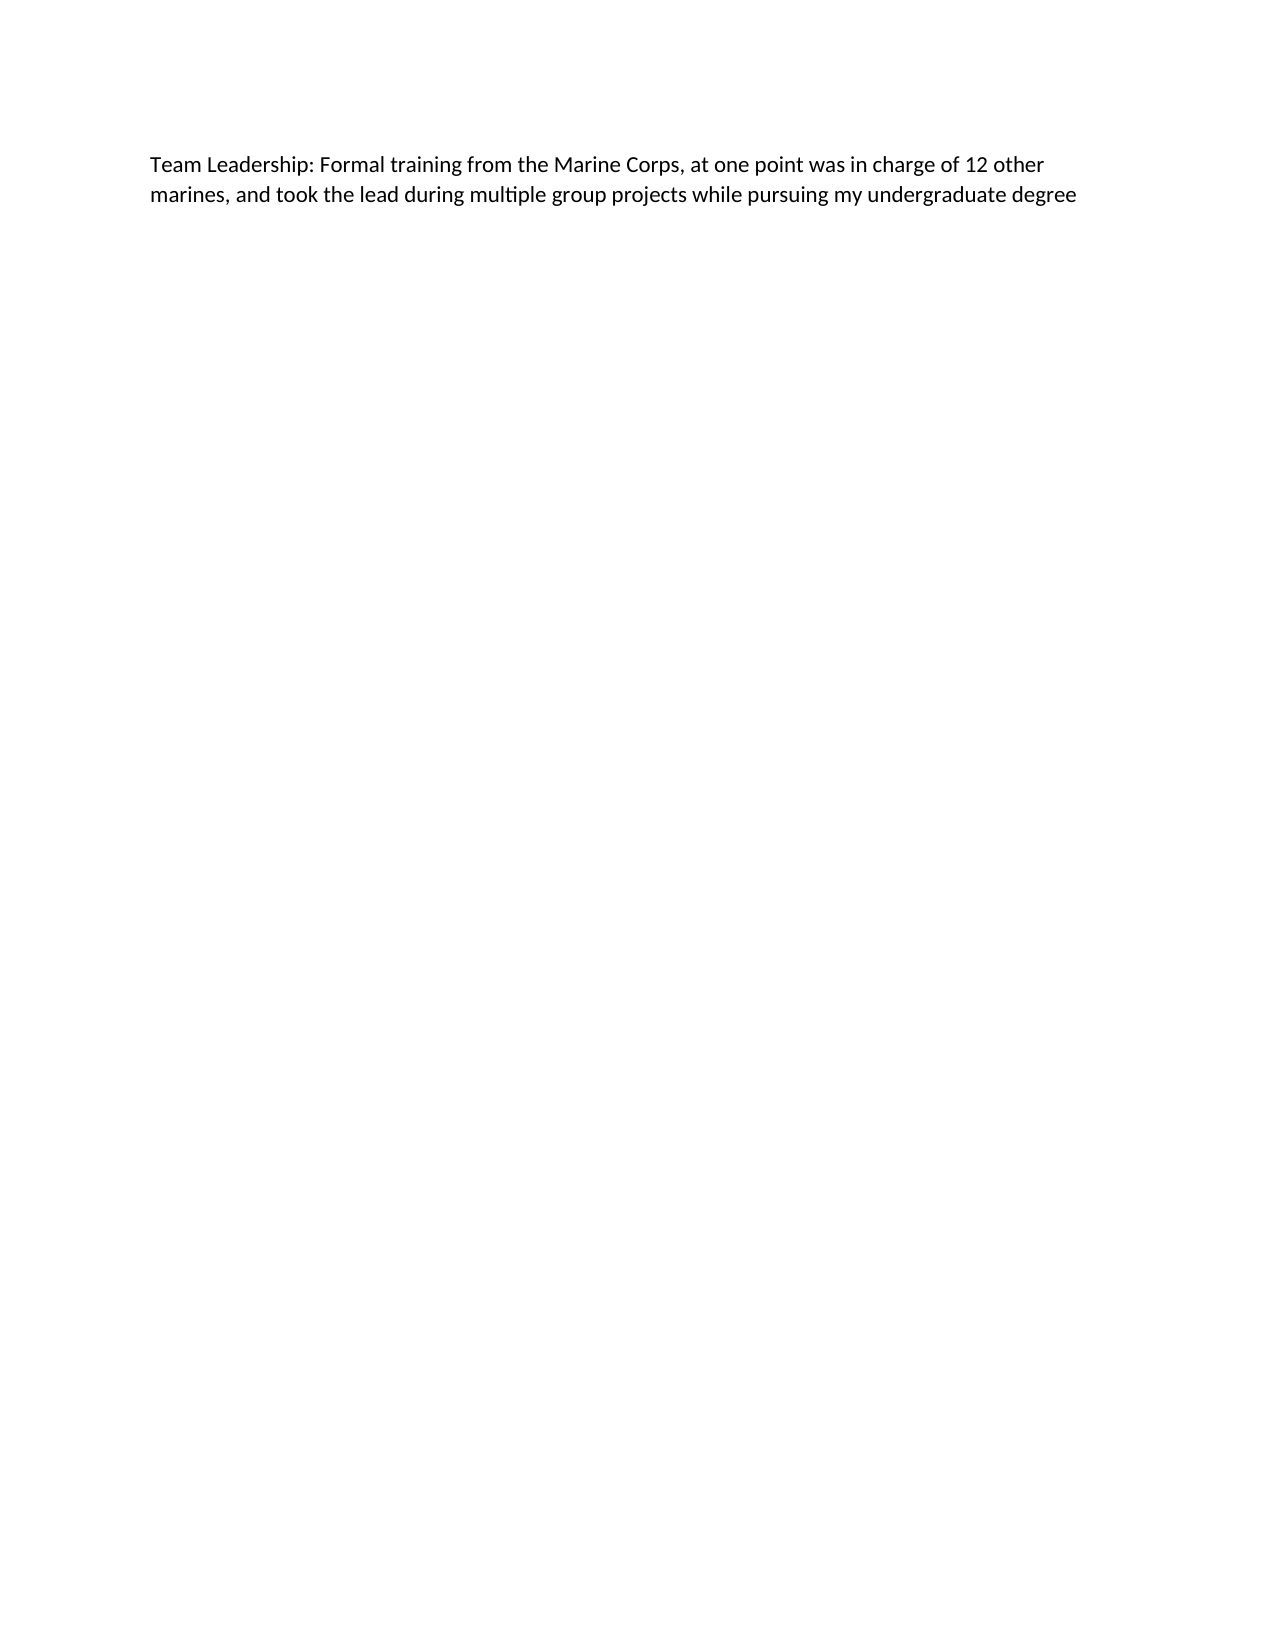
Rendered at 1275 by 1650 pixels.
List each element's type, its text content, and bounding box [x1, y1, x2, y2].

text Team Leadership: Formal training from the Marine Corps, at one point was in charge of 12 other marines, and took the lead during multiple group projects while pursuing my undergraduate degree [150, 150, 1125, 208]
